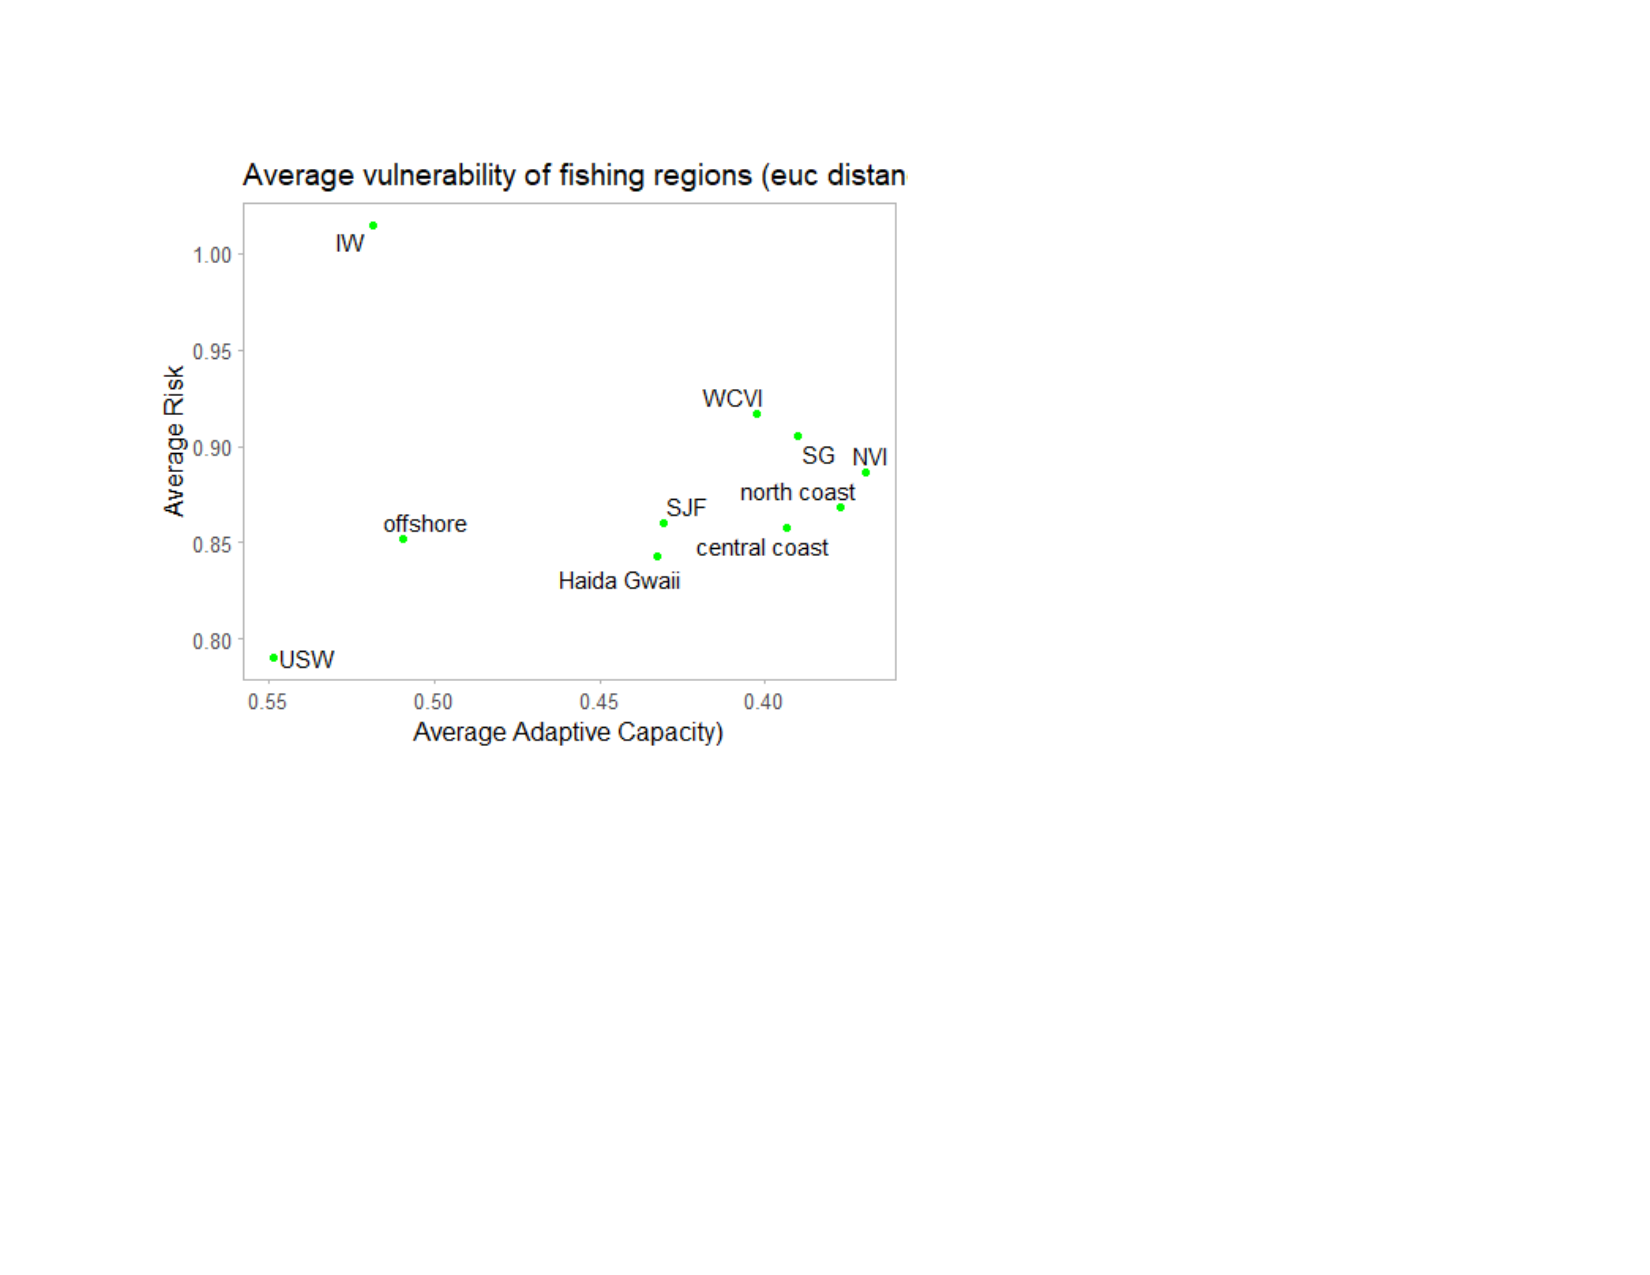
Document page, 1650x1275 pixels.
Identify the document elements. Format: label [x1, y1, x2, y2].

picture [150, 150, 908, 757]
